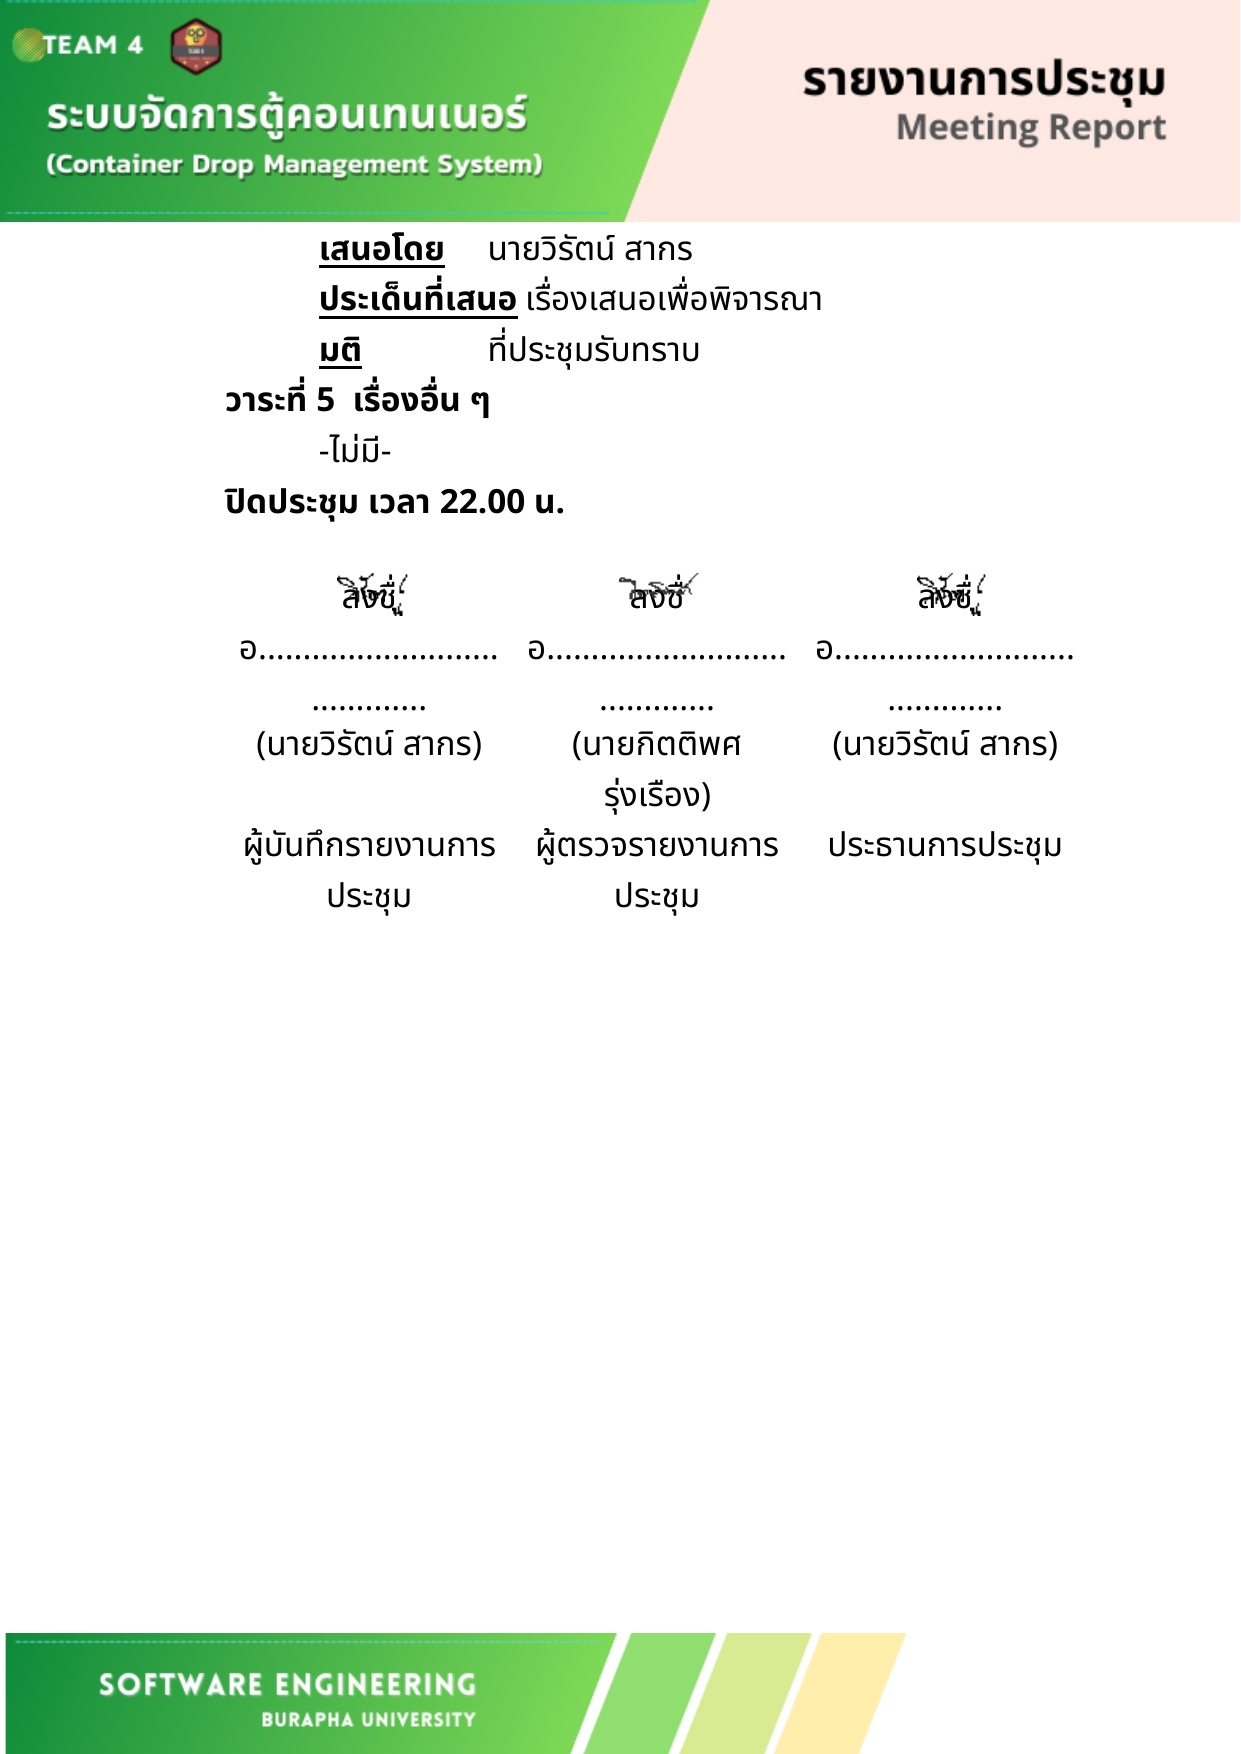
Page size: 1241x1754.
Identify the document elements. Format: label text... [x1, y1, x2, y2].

picture [0, 0, 1241, 222]
table_cell ผู้บันทึกรายงานการประชุม [225, 821, 513, 922]
picture [5, 1633, 1150, 1754]
table_header ลงชื่อ........................................ [513, 574, 801, 720]
picture [619, 573, 700, 601]
picture [337, 573, 385, 604]
table_cell ประธานการประชุม [801, 821, 1089, 922]
text ปิดประชุม เวลา 22.00 น. [225, 477, 1090, 528]
picture [392, 573, 409, 616]
text ประเด็นที่เสนอ เรื่องเสนอเพื่อพิจารณา [300, 275, 1090, 326]
table_cell (นายวิรัตน์ สากร) [225, 720, 513, 821]
picture [917, 573, 964, 604]
table_header ลงชื่อ........................................ [225, 574, 513, 720]
table_header ลงชื่อ........................................ [801, 574, 1089, 720]
table_cell (นายกิตติพศ รุ่งเรือง) [513, 720, 801, 821]
table_cell ผู้ตรวจรายงานการประชุม [513, 821, 801, 922]
table_cell (นายวิรัตน์ สากร) [801, 720, 1089, 821]
picture [970, 573, 987, 616]
subtitle วาระที่ 5 เรื่องอื่น ๆ [225, 376, 1090, 427]
text เสนอโดย นายวิรัตน์ สากร [300, 225, 1090, 275]
text มติ ที่ประชุมรับทราบ [300, 326, 1090, 376]
text -ไม่มี- [300, 427, 1090, 477]
